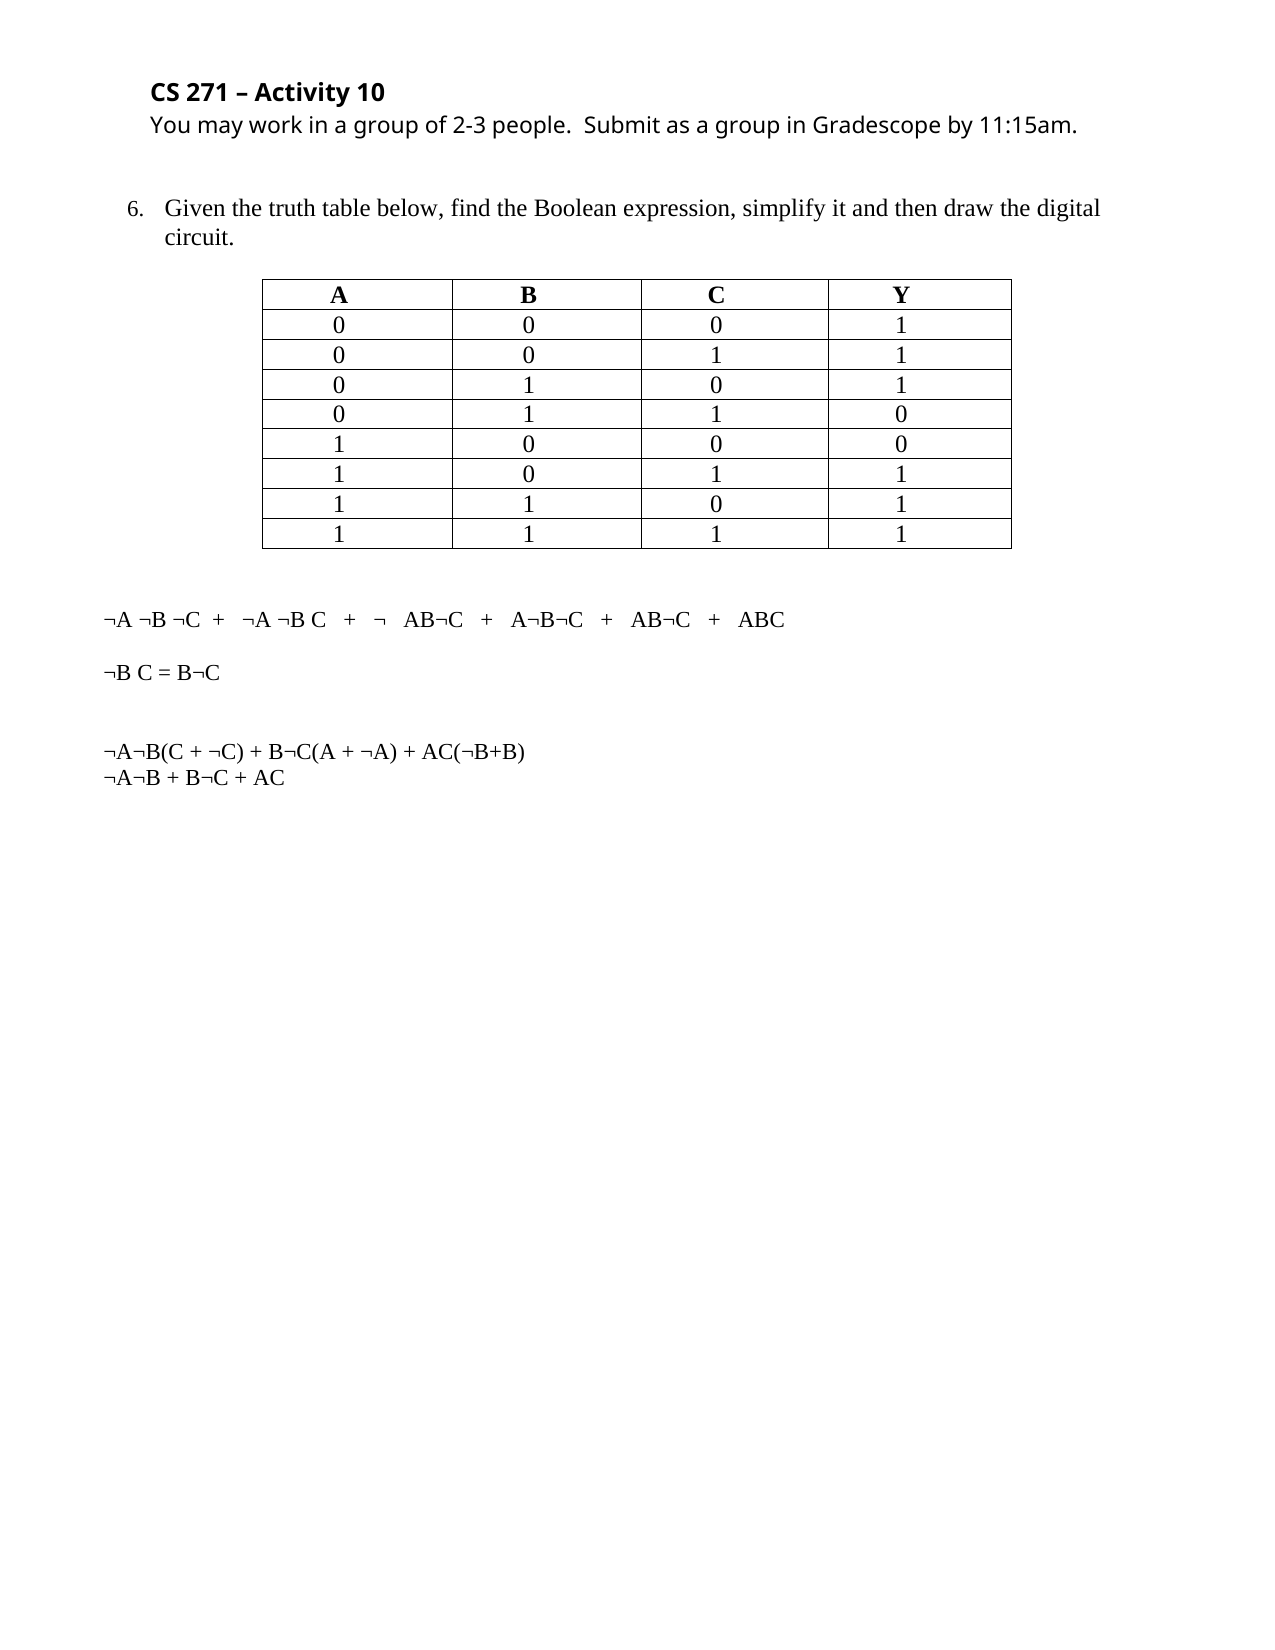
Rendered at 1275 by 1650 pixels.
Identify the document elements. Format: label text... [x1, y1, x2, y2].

table_cell 1 [263, 429, 452, 458]
table_cell 0 [263, 310, 452, 339]
table_cell 1 [829, 370, 1011, 398]
table_cell 1 [642, 519, 828, 547]
table_cell 1 [829, 310, 1011, 339]
table_cell 1 [829, 489, 1011, 518]
text ¬B C = B¬C [103, 659, 1172, 685]
table_cell 0 [453, 340, 641, 369]
list Given the truth table below, find the Boolean expression, simplify it and then draw the digital circuit. [127, 193, 1172, 251]
table_cell 0 [453, 310, 641, 339]
text ¬A¬B(C + ¬C) + B¬C(A + ¬A) + AC(¬B+B) [103, 738, 1172, 764]
table_cell 0 [263, 370, 452, 398]
table_cell 0 [829, 400, 1011, 428]
table_cell 0 [642, 429, 828, 458]
table_cell 1 [829, 340, 1011, 369]
table_cell 1 [263, 459, 452, 488]
table_cell 0 [642, 370, 828, 398]
table_header B [453, 280, 641, 309]
table_cell 0 [829, 429, 1011, 458]
table_header A [263, 280, 452, 309]
text ¬A ¬B ¬C + ¬A ¬B C + ¬ AB¬C + A¬B¬C + AB¬C + ABC [103, 606, 1172, 632]
table_cell 1 [642, 340, 828, 369]
table_cell 1 [453, 370, 641, 398]
table_cell 0 [263, 340, 452, 369]
table_cell 1 [829, 519, 1011, 547]
table_header C [642, 280, 828, 309]
table_cell 1 [453, 489, 641, 518]
table_cell 1 [453, 519, 641, 547]
table_header Y [829, 280, 1011, 309]
table_cell 1 [642, 400, 828, 428]
table_cell 1 [263, 519, 452, 547]
table_cell 0 [642, 310, 828, 339]
table_cell 1 [829, 459, 1011, 488]
table_cell 1 [642, 459, 828, 488]
text ¬A¬B + B¬C + AC [103, 764, 1172, 790]
table_cell 0 [642, 489, 828, 518]
table_cell 0 [453, 459, 641, 488]
table_cell 1 [453, 400, 641, 428]
table_cell 0 [263, 400, 452, 428]
table_cell 0 [453, 429, 641, 458]
table_cell 1 [263, 489, 452, 518]
